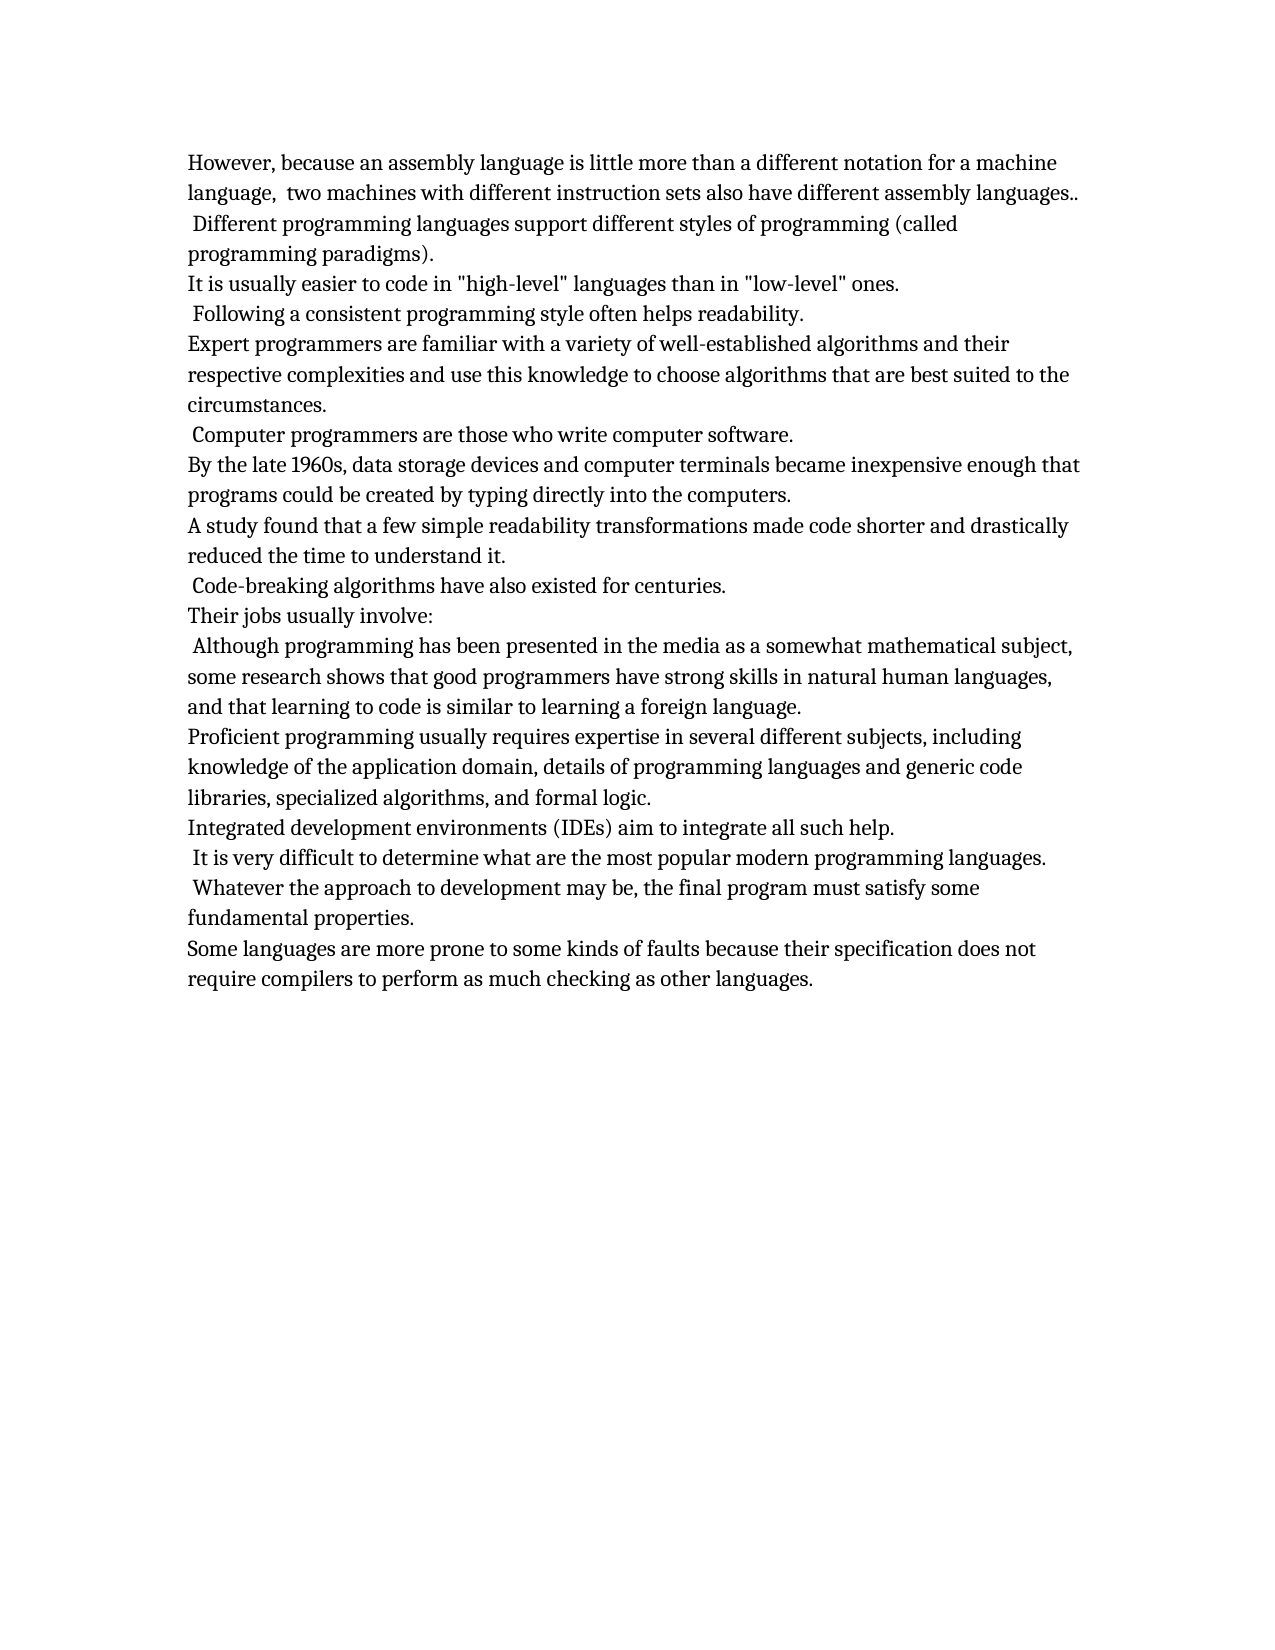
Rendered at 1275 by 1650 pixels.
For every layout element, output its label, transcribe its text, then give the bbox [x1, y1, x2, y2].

text However, because an assembly language is little more than a different notation for a machine language, two machines with different instruction sets also have different assembly languages.. Different programming languages support different styles of programming (called programming paradigms). It is usually easier to code in "high-level" languages than in "low-level" ones. Following a consistent programming style often helps readability. Expert programmers are familiar with a variety of well-established algorithms and their respective complexities and use this knowledge to choose algorithms that are best suited to the circumstances. Computer programmers are those who write computer software. By the late 1960s, data storage devices and computer terminals became inexpensive enough that programs could be created by typing directly into the computers. A study found that a few simple readability transformations made code shorter and drastically reduced the time to understand it. Code-breaking algorithms have also existed for centuries. Their jobs usually involve: Although programming has been presented in the media as a somewhat mathematical subject, some research shows that good programmers have strong skills in natural human languages, and that learning to code is similar to learning a foreign language. Proficient programming usually requires expertise in several different subjects, including knowledge of the application domain, details of programming languages and generic code libraries, specialized algorithms, and formal logic. Integrated development environments (IDEs) aim to integrate all such help. It is very difficult to determine what are the most popular modern programming languages. Whatever the approach to development may be, the final program must satisfy some fundamental properties. Some languages are more prone to some kinds of faults because their specification does not require compilers to perform as much checking as other languages. [187, 150, 1087, 992]
